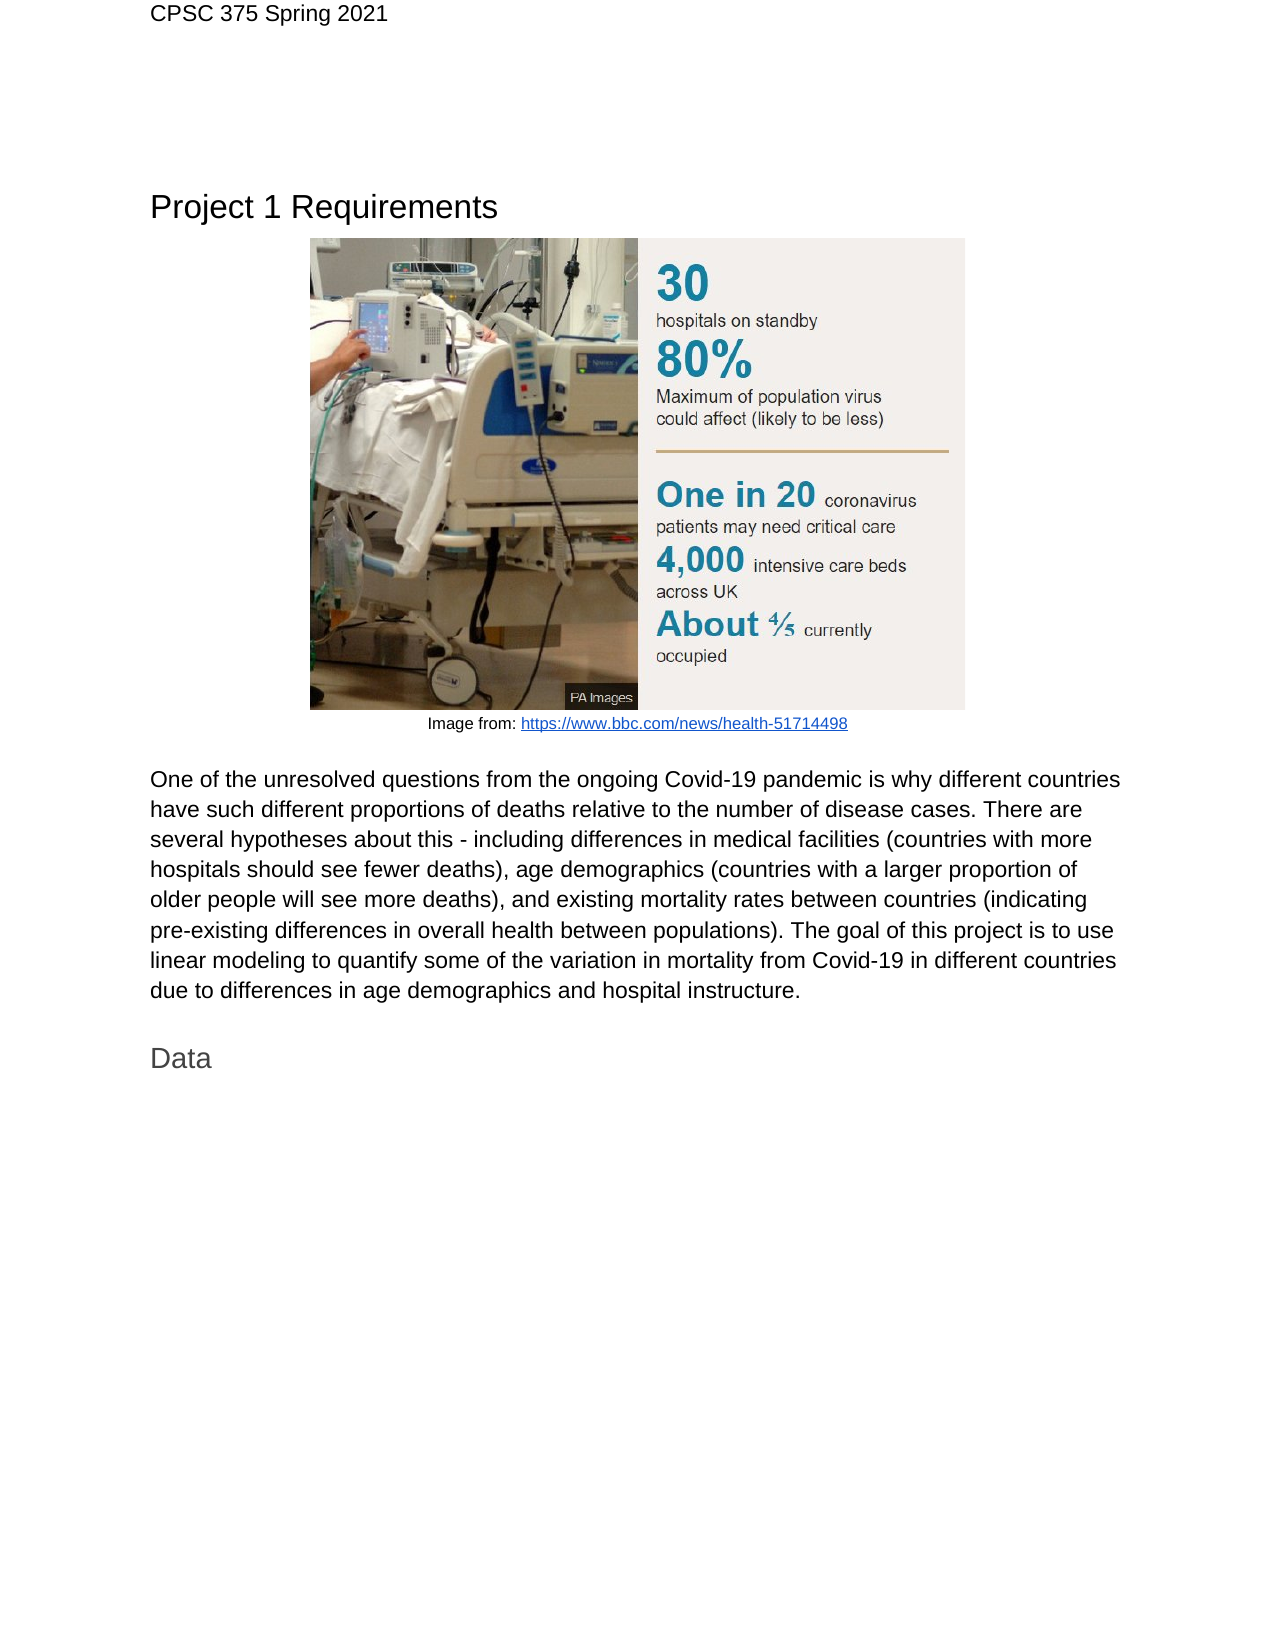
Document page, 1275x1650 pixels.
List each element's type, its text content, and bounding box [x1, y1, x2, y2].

picture [309, 238, 966, 710]
text One of the unresolved questions from the ongoing Covid-19 pandemic is why different countries have such different proportions of deaths relative to the number of disease cases. There are several hypotheses about this - including differences in medical facilities (countries with more hospitals should see fewer deaths), age demographics (countries with a larger proportion of older people will see more deaths), and existing mortality rates between countries (indicating pre-existing differences in overall health between populations). The goal of this project is to use linear modeling to quantify some of the variation in mortality from Covid-19 in different countries due to differences in age demographics and hospital instructure. [150, 766, 1125, 1003]
subtitle Project 1 Requirements [150, 187, 1125, 226]
subtitle Data [150, 1041, 1125, 1074]
text Image from: https://www.bbc.com/news/health-51714498 [150, 713, 1125, 733]
